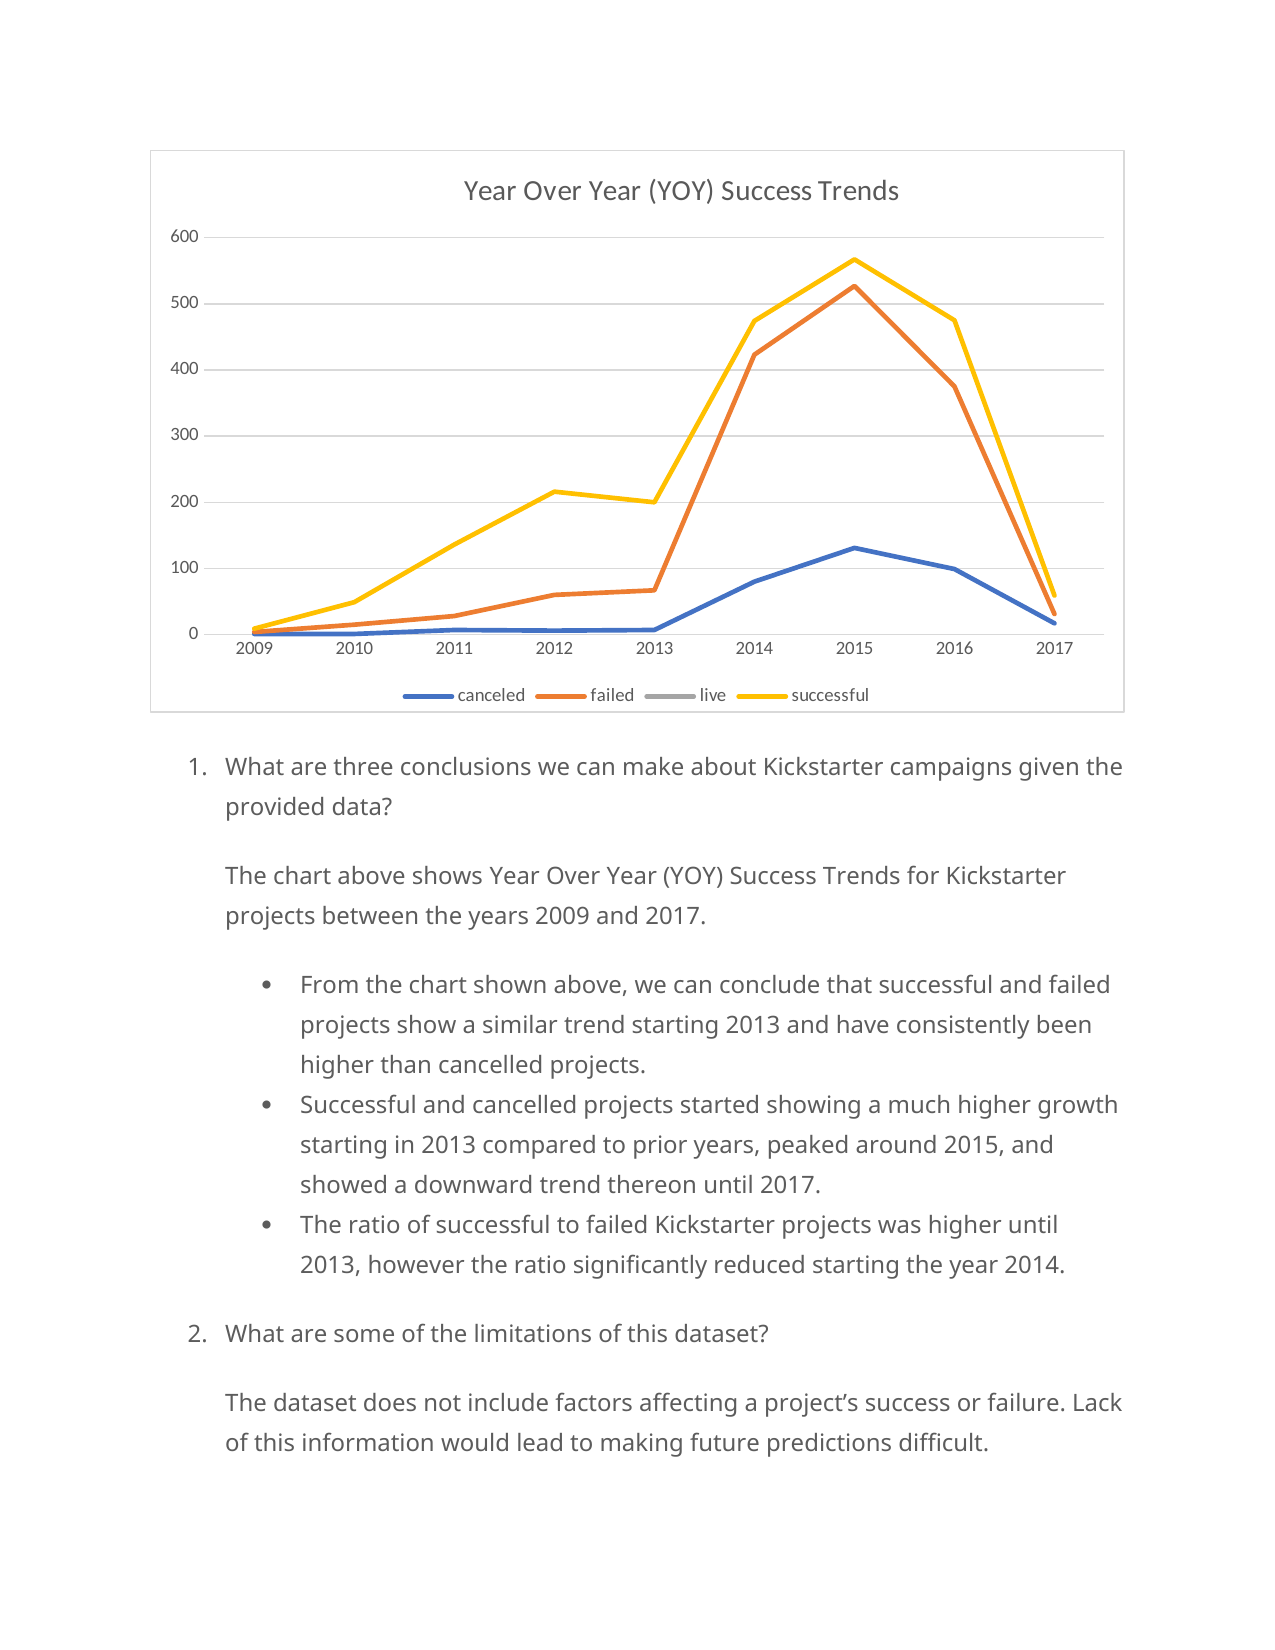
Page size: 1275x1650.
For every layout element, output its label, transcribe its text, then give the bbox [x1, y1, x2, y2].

text The chart above shows Year Over Year (YOY) Success Trends for Kickstarter projects between the years 2009 and 2017. [225, 851, 1125, 931]
list The ratio of successful to failed Kickstarter projects was higher until 2013, however the ratio significantly reduced starting the year 2014. [262, 1200, 1125, 1280]
list What are some of the limitations of this dataset? [187, 1309, 1125, 1349]
list Successful and cancelled projects started showing a much higher growth starting in 2013 compared to prior years, peaked around 2015, and showed a downward trend thereon until 2017. [262, 1080, 1125, 1200]
list From the chart shown above, we can conclude that successful and failed projects show a similar trend starting 2013 and have consistently been higher than cancelled projects. [262, 960, 1125, 1080]
text The dataset does not include factors affecting a project’s success or failure. Lack of this information would lead to making future predictions difficult. [225, 1379, 1125, 1459]
list What are three conclusions we can make about Kickstarter campaigns given the provided data? [187, 742, 1125, 822]
